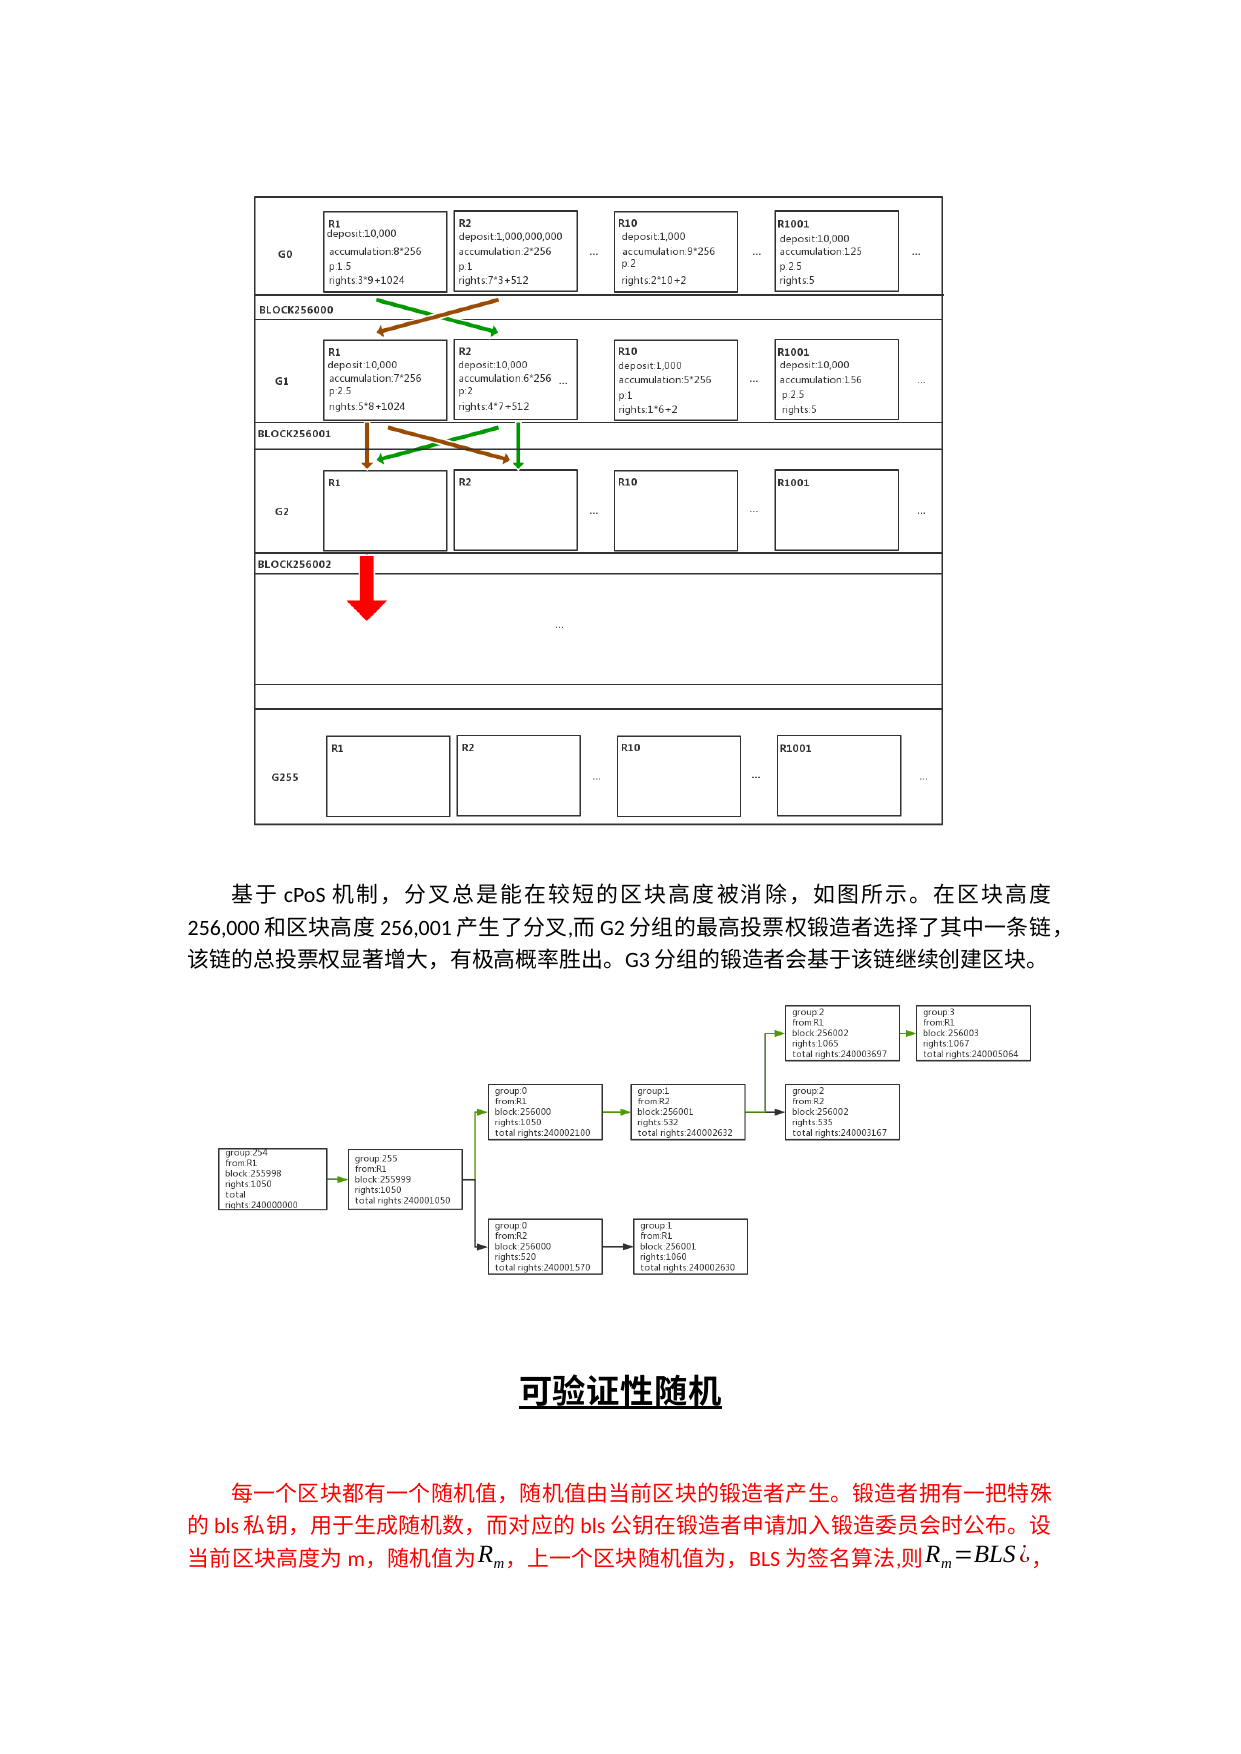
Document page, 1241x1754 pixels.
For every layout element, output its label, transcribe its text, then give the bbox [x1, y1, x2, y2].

subtitle 可验证性随机 [187, 1357, 1053, 1422]
text 基于cPoS机制，分叉总是能在较短的区块高度被消除，如图所示。在区块高度256,000和区块高度256,001产生了分叉,而G2分组的最高投票权锻造者选择了其中一条链，该链的总投票权显著增大，有极高概率胜出。G3分组的锻造者会基于该链继续创建区块。 [187, 877, 1053, 974]
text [187, 1475, 1053, 1573]
picture [187, 974, 1051, 1295]
picture [187, 162, 1053, 848]
